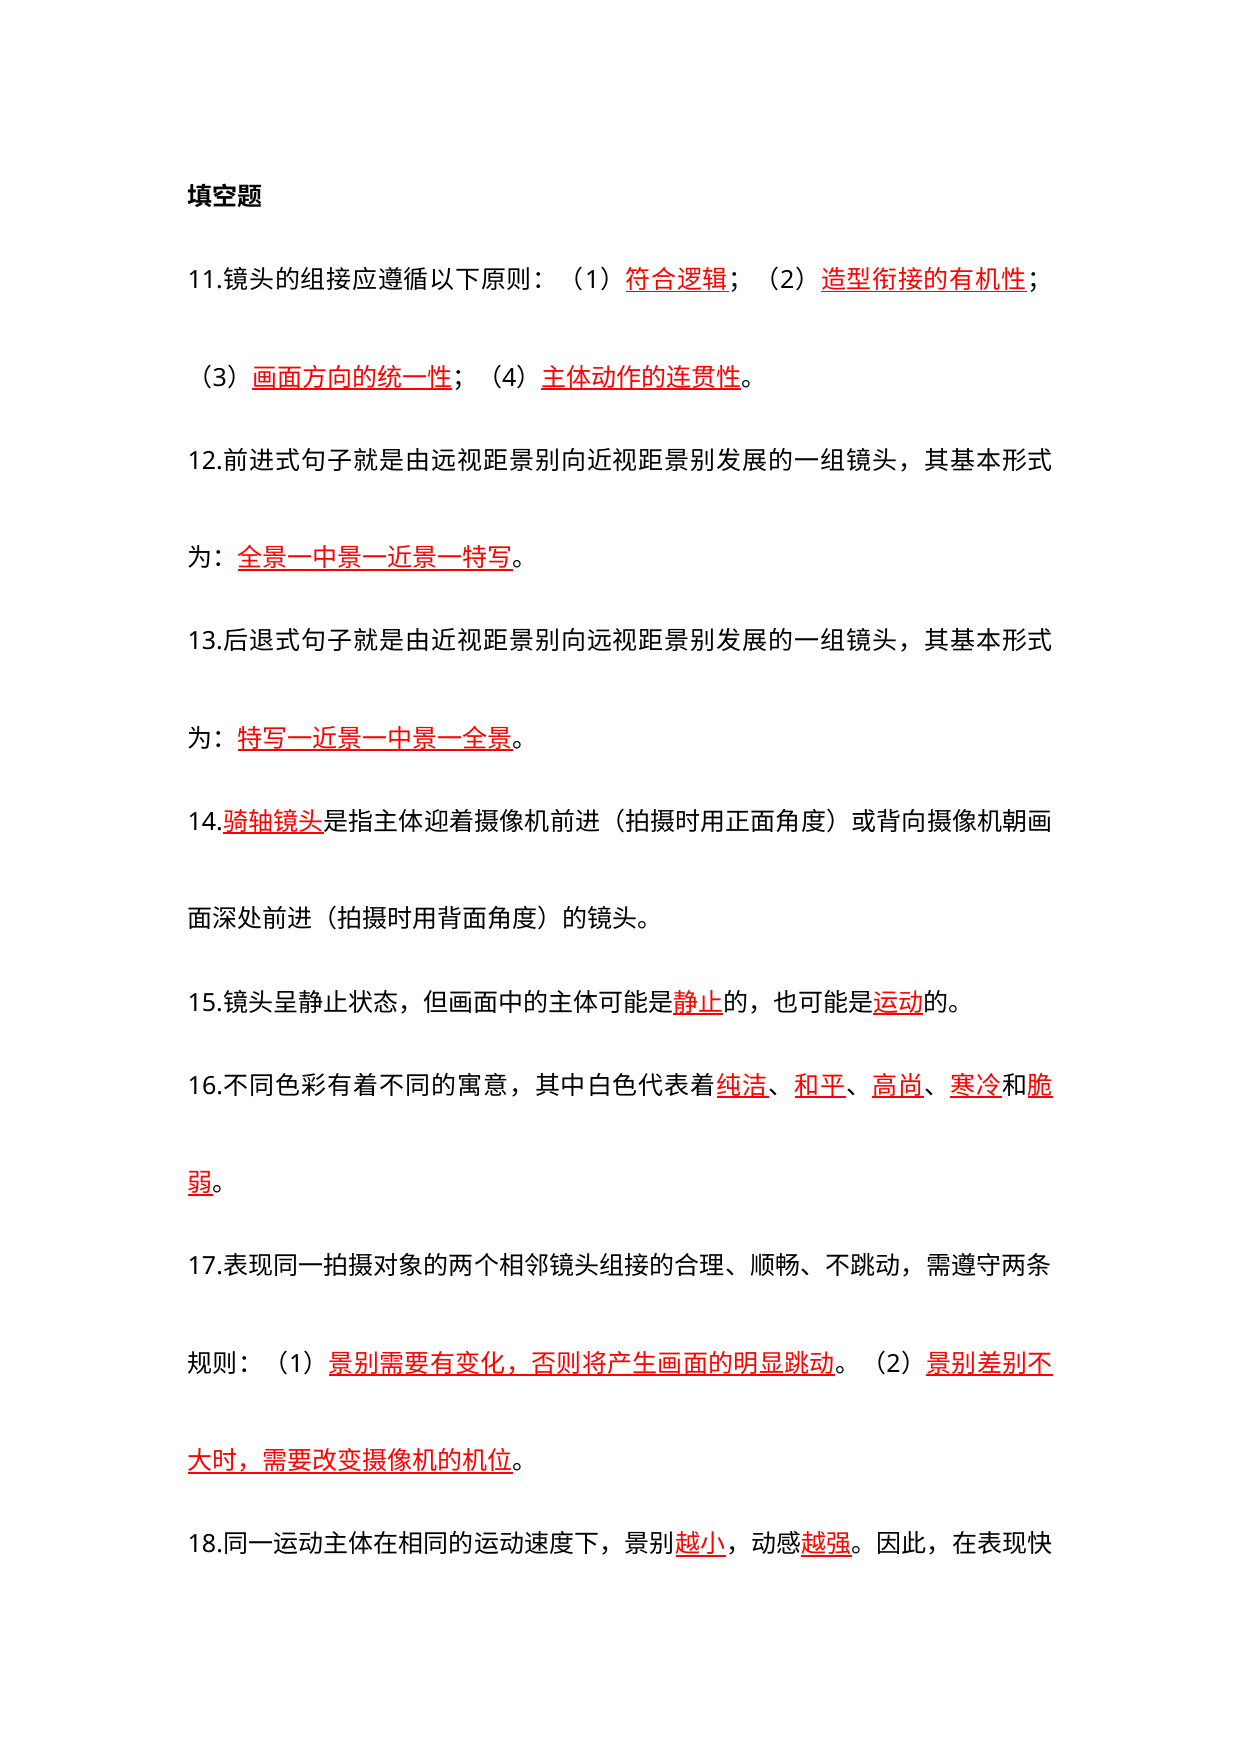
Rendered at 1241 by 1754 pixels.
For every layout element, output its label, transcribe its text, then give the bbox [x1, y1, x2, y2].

list 17.表现同一拍摄对象的两个相邻镜头组接的合理、顺畅、不跳动，需遵守两条规则：（1）景别需要有变化，否则将产生画面的明显跳动。（2）景别差别不大时，需要改变摄像机的机位。 [187, 1231, 1053, 1491]
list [187, 1509, 1053, 1574]
list 填空题 [187, 162, 1053, 227]
list 13.后退式句子就是由近视距景别向远视距景别发展的一组镜头，其基本形式为：特写一近景一中景一全景。 [187, 606, 1053, 769]
list 12.前进式句子就是由远视距景别向近视距景别发展的一组镜头，其基本形式为：全景一中景一近景一特写。 [187, 426, 1053, 588]
list 11.镜头的组接应遵循以下原则：（1）符合逻辑；（2）造型衔接的有机性；（3）画面方向的统一性；（4）主体动作的连贯性。 [187, 245, 1053, 408]
list 16.不同色彩有着不同的寓意，其中白色代表着纯洁、和平、高尚、寒冷和脆弱。 [187, 1051, 1053, 1213]
list 15.镜头呈静止状态，但画面中的主体可能是静止的，也可能是运动的。 [187, 968, 1053, 1033]
list 14.骑轴镜头是指主体迎着摄像机前进（拍摄时用正面角度）或背向摄像机朝画面深处前进（拍摄时用背面角度）的镜头。 [187, 787, 1053, 949]
